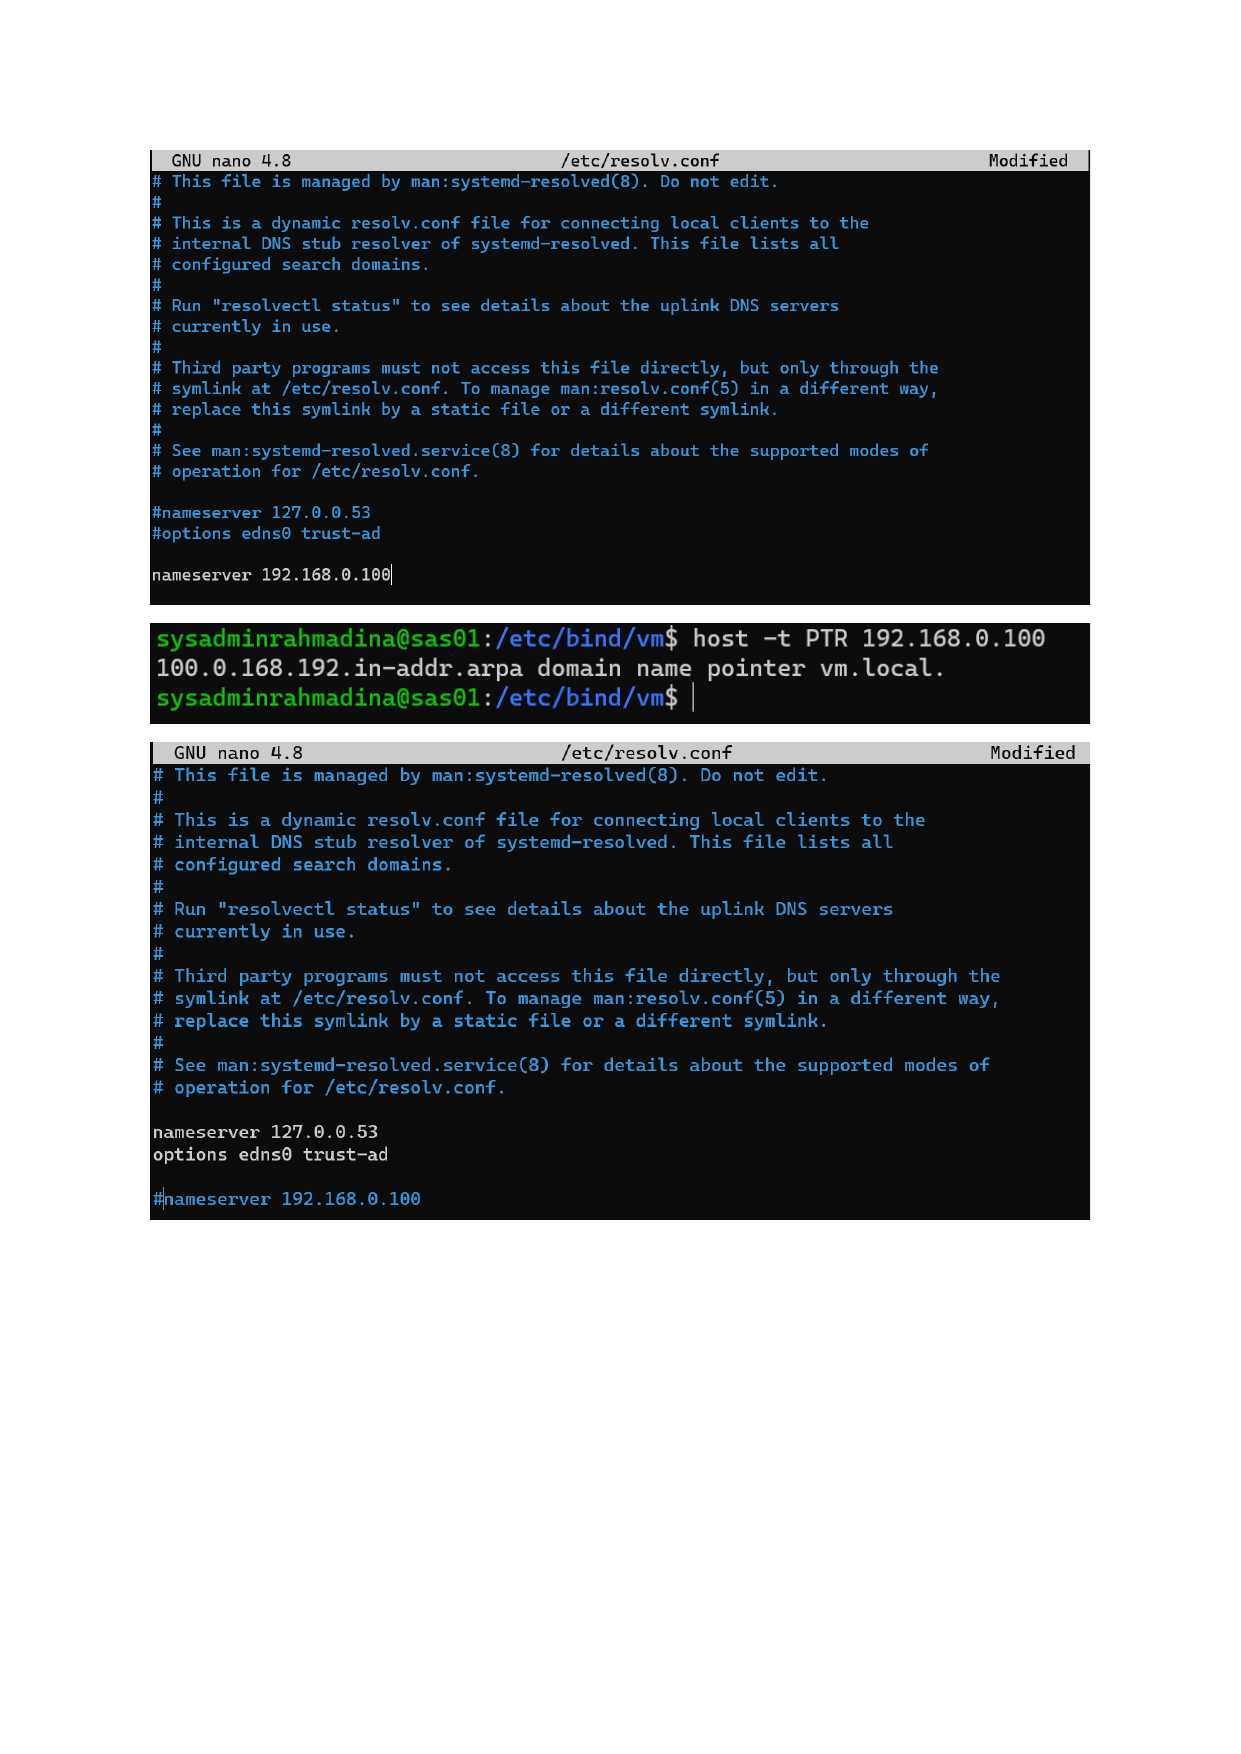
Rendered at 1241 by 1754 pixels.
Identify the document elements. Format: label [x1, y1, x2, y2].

picture [150, 742, 1091, 1220]
picture [150, 623, 1091, 724]
picture [150, 150, 1091, 605]
